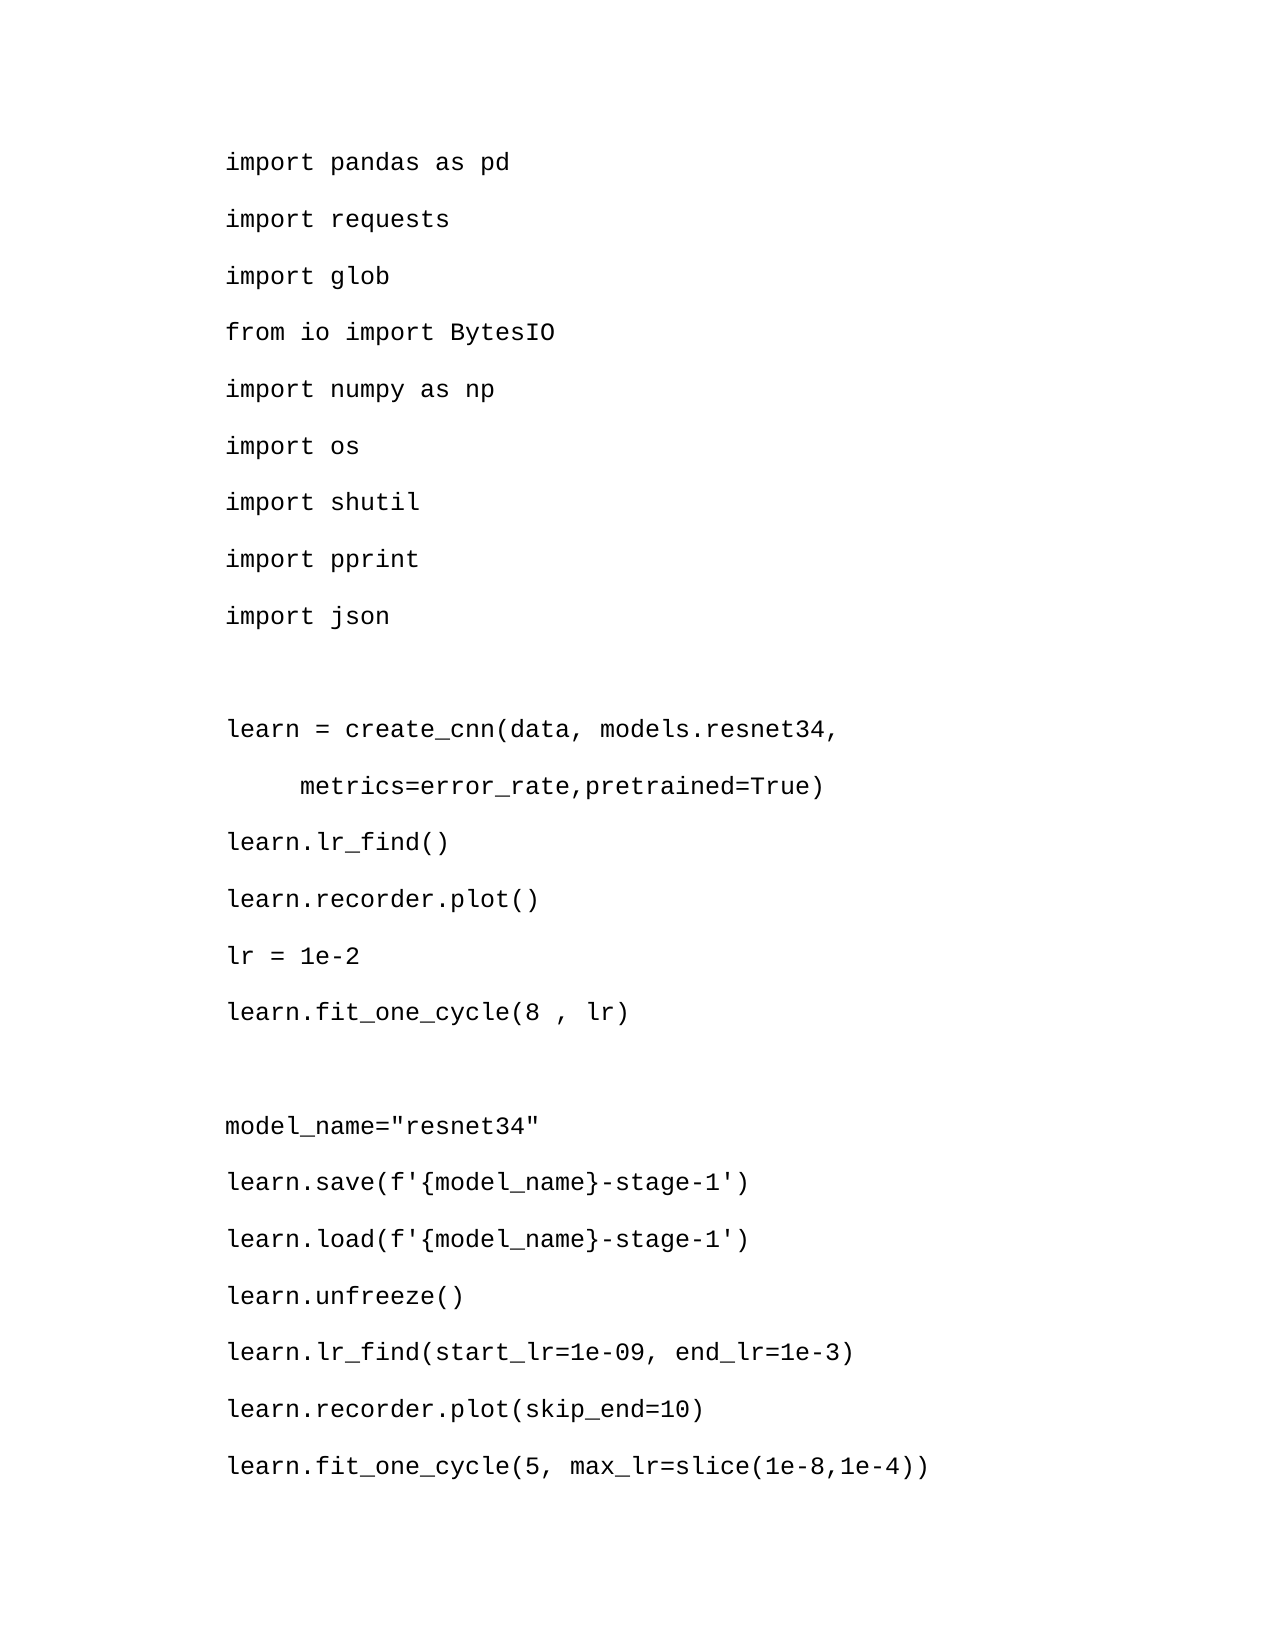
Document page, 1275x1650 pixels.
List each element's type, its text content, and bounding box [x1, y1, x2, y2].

text import requests [225, 207, 1125, 235]
text import shutil [225, 490, 1125, 518]
text from io import BytesIO [225, 320, 1125, 348]
text learn.lr_find() [225, 830, 1125, 858]
text import numpy as np [225, 377, 1125, 405]
text learn.lr_find(start_lr=1e-09, end_lr=1e-3) [225, 1340, 1125, 1368]
text learn.load(f'{model_name}-stage-1') [225, 1227, 1125, 1255]
text import json [225, 603, 1125, 632]
text model_name="resnet34" [225, 1113, 1125, 1142]
text import pandas as pd [225, 150, 1125, 178]
text import os [225, 433, 1125, 462]
text learn.unfreeze() [225, 1283, 1125, 1312]
text learn.save(f'{model_name}-stage-1') [225, 1170, 1125, 1198]
text lr = 1e-2 [225, 943, 1125, 972]
text import pprint [225, 547, 1125, 575]
text learn.fit_one_cycle(5, max_lr=slice(1e-8,1e-4)) [225, 1453, 1125, 1482]
text import glob [225, 263, 1125, 292]
text learn.fit_one_cycle(8 , lr) [225, 1000, 1125, 1028]
text learn = create_cnn(data, models.resnet34, metrics=error_rate,pretrained=True) [225, 717, 1125, 802]
text learn.recorder.plot(skip_end=10) [225, 1397, 1125, 1425]
text learn.recorder.plot() [225, 887, 1125, 915]
